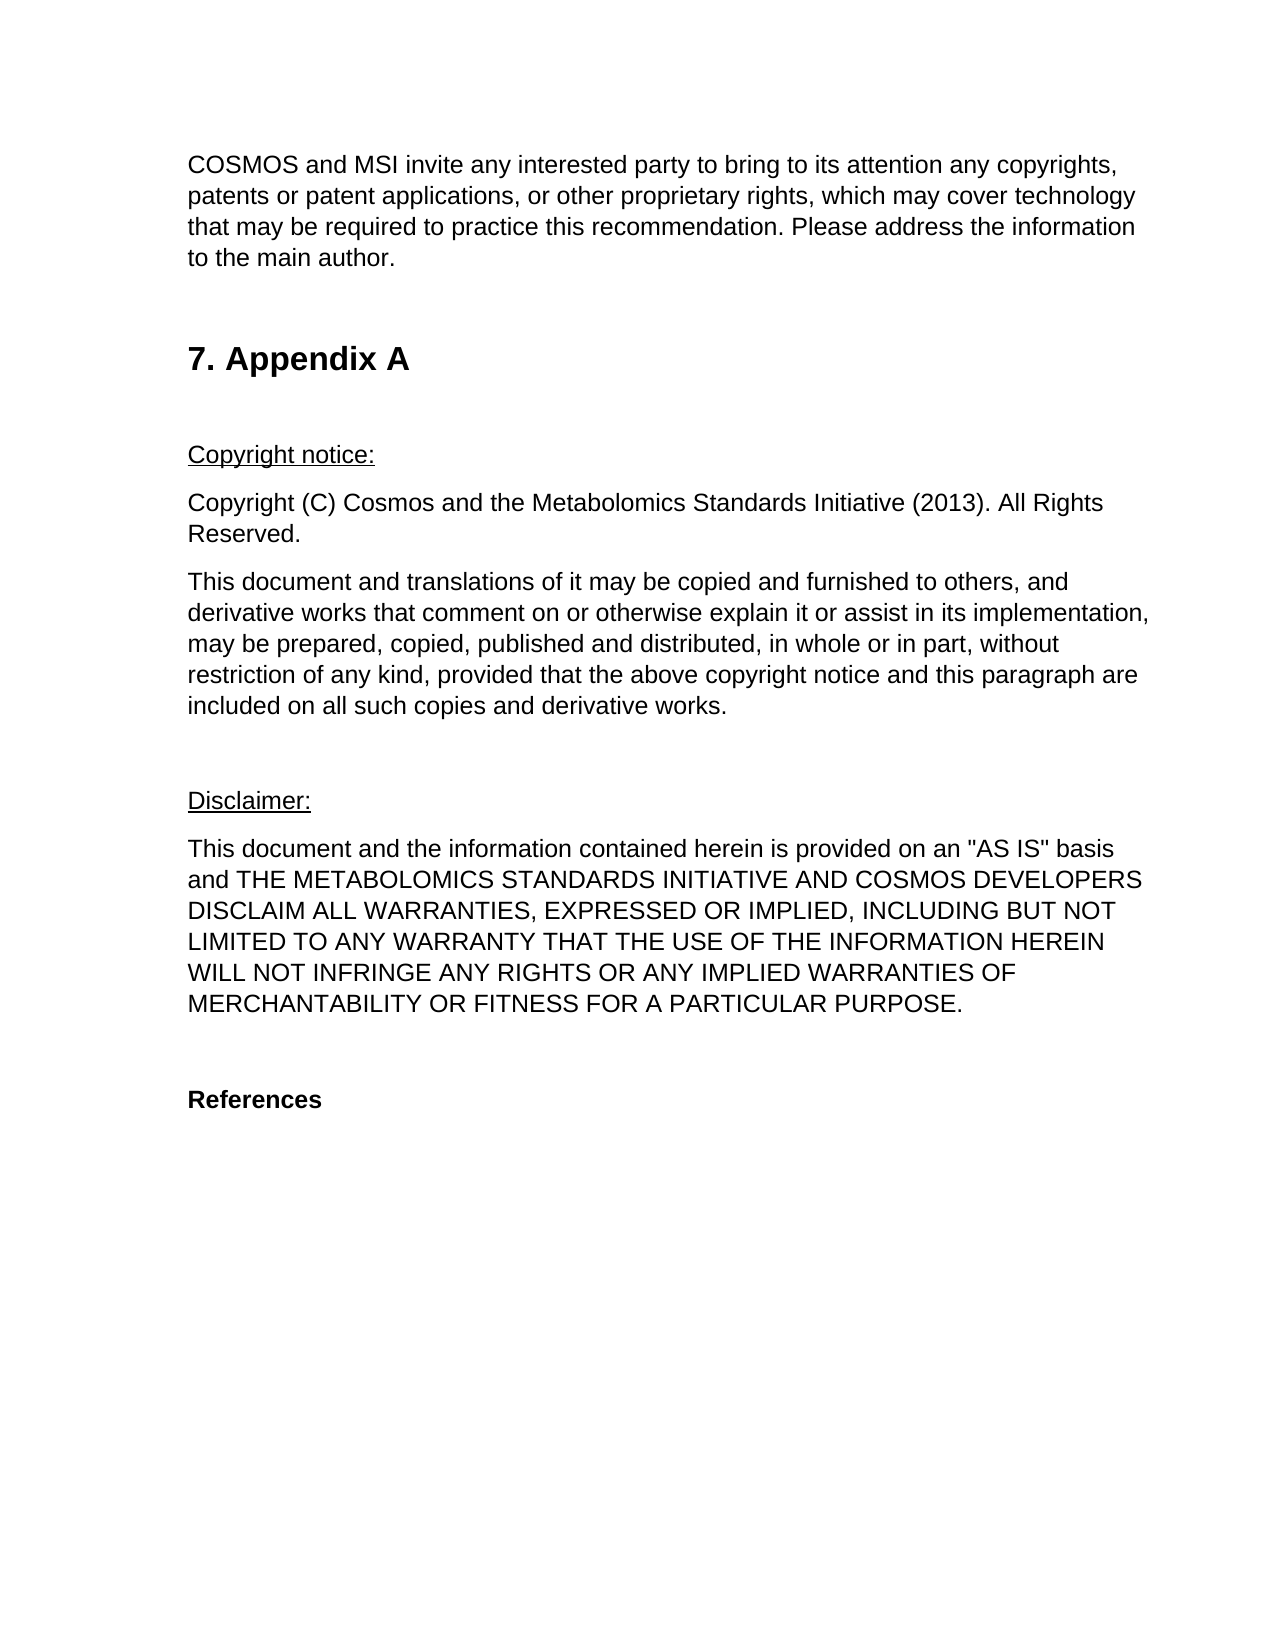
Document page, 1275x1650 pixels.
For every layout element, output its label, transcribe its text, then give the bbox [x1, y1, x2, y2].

text COSMOS and MSI invite any interested party to bring to its attention any copyrights, patents or patent applications, or other proprietary rights, which may cover technology that may be required to practice this recommendation. Please address the information to the main author. [187, 150, 1162, 272]
text This document and translations of it may be copied and furnished to others, and derivative works that comment on or otherwise explain it or assist in its implementation, may be prepared, copied, published and distributed, in whole or in part, without restriction of any kind, provided that the above copyright notice and this paragraph are included on all such copies and derivative works. [187, 567, 1162, 719]
text Copyright (C) Cosmos and the Metabolomics Standards Initiative (2013). All Rights Reserved. [187, 488, 1162, 548]
subtitle Appendix A [187, 338, 1162, 377]
text References [187, 1084, 1162, 1113]
text Disclaimer: [187, 786, 1162, 815]
text Copyright notice: [187, 440, 1162, 469]
text This document and the information contained herein is provided on an "AS IS" basis and THE METABOLOMICS STANDARDS INITIATIVE AND COSMOS DEVELOPERS DISCLAIM ALL WARRANTIES, EXPRESSED OR IMPLIED, INCLUDING BUT NOT LIMITED TO ANY WARRANTY THAT THE USE OF THE INFORMATION HEREIN WILL NOT INFRINGE ANY RIGHTS OR ANY IMPLIED WARRANTIES OF MERCHANTABILITY OR FITNESS FOR A PARTICULAR PURPOSE. [187, 834, 1162, 1018]
